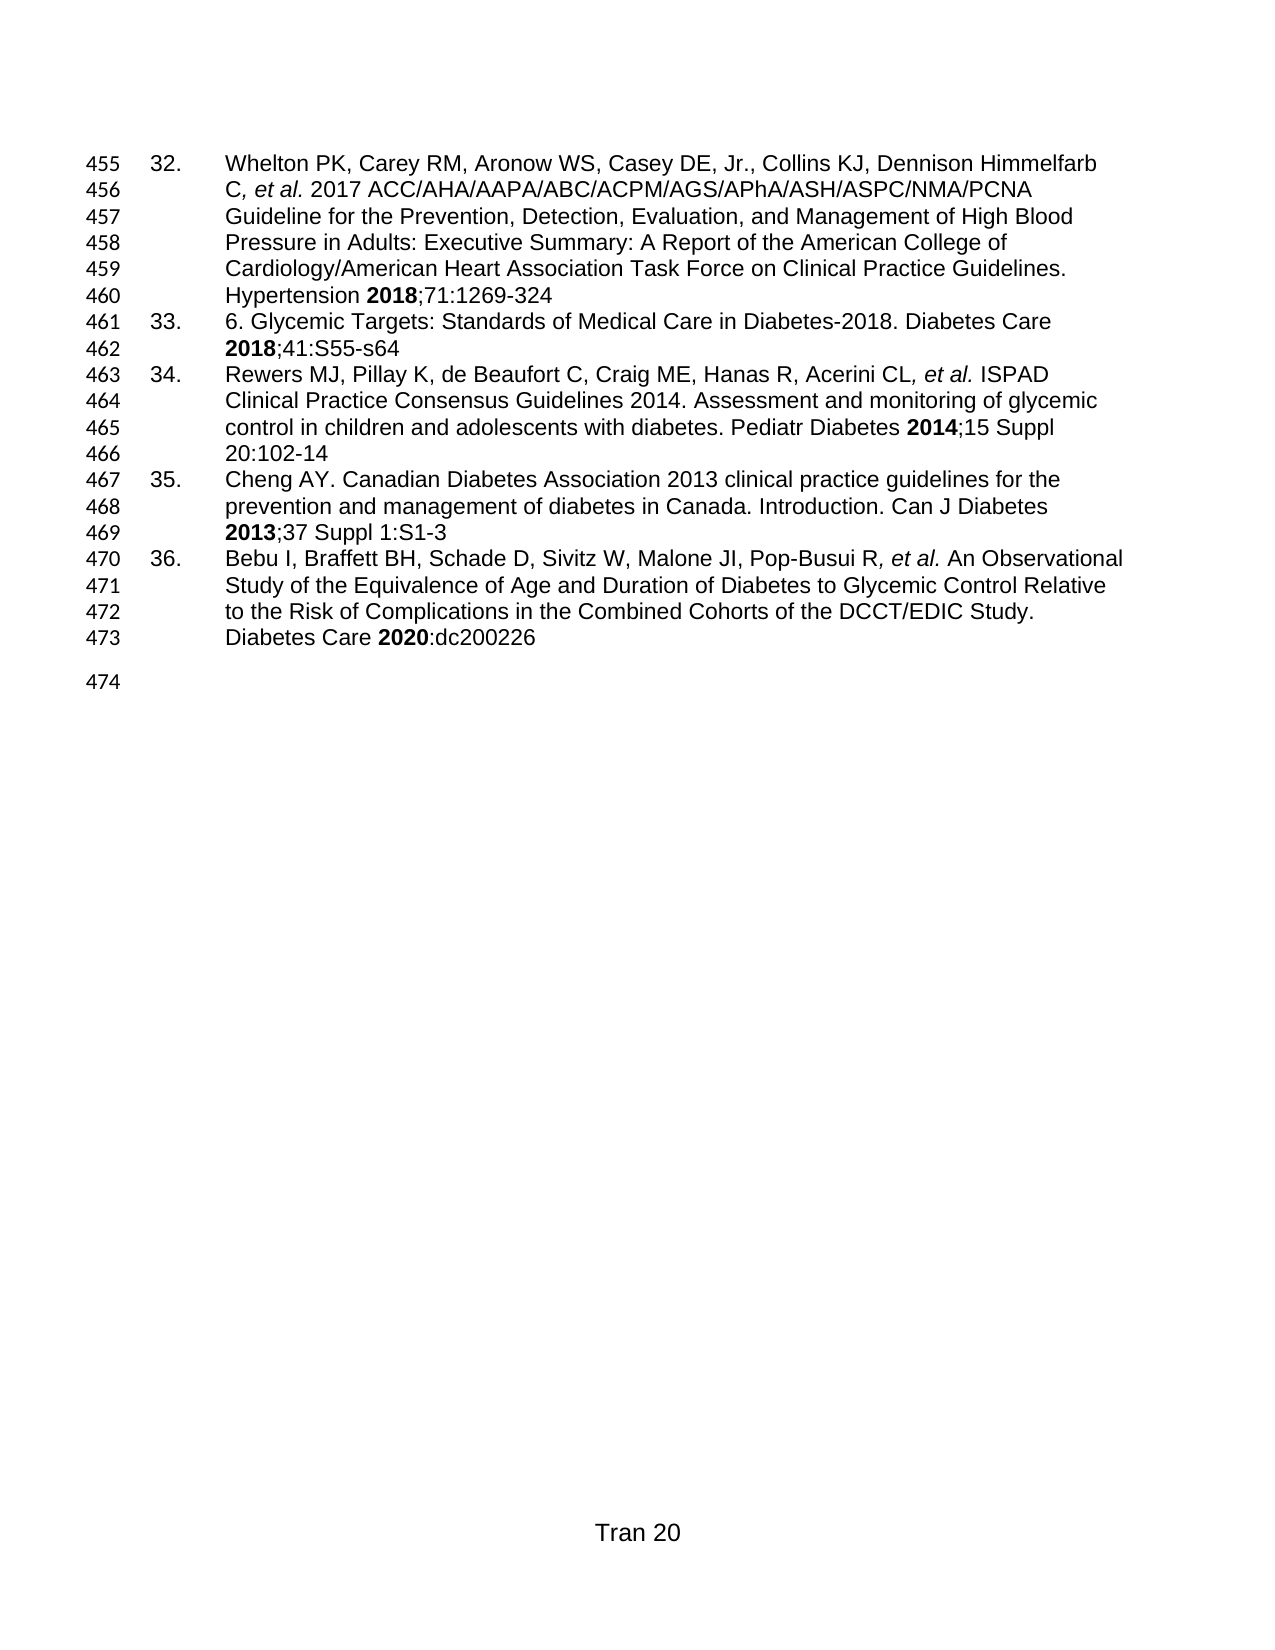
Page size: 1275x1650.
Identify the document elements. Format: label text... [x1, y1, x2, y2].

text 34. Rewers MJ, Pillay K, de Beaufort C, Craig ME, Hanas R, Acerini CL, et al. ISPAD Clinical Practice Consensus Guidelines 2014. Assessment and monitoring of glycemic control in children and adolescents with diabetes. Pediatr Diabetes 2014;15 Suppl 20:102-14 [150, 361, 1125, 466]
text 35. Cheng AY. Canadian Diabetes Association 2013 clinical practice guidelines for the prevention and management of diabetes in Canada. Introduction. Can J Diabetes 2013;37 Suppl 1:S1-3 [150, 466, 1125, 545]
text 36. Bebu I, Braffett BH, Schade D, Sivitz W, Malone JI, Pop-Busui R, et al. An Observational Study of the Equivalence of Age and Duration of Diabetes to Glycemic Control Relative to the Risk of Complications in the Combined Cohorts of the DCCT/EDIC Study. Diabetes Care 2020:dc200226 [150, 545, 1125, 651]
text 33. 6. Glycemic Targets: Standards of Medical Care in Diabetes-2018. Diabetes Care 2018;41:S55-s64 [150, 308, 1125, 361]
text 32. Whelton PK, Carey RM, Aronow WS, Casey DE, Jr., Collins KJ, Dennison Himmelfarb C, et al. 2017 ACC/AHA/AAPA/ABC/ACPM/AGS/APhA/ASH/ASPC/NMA/PCNA Guideline for the Prevention, Detection, Evaluation, and Management of High Blood Pressure in Adults: Executive Summary: A Report of the American College of Cardiology/American Heart Association Task Force on Clinical Practice Guidelines. Hypertension 2018;71:1269-324 [150, 150, 1125, 308]
